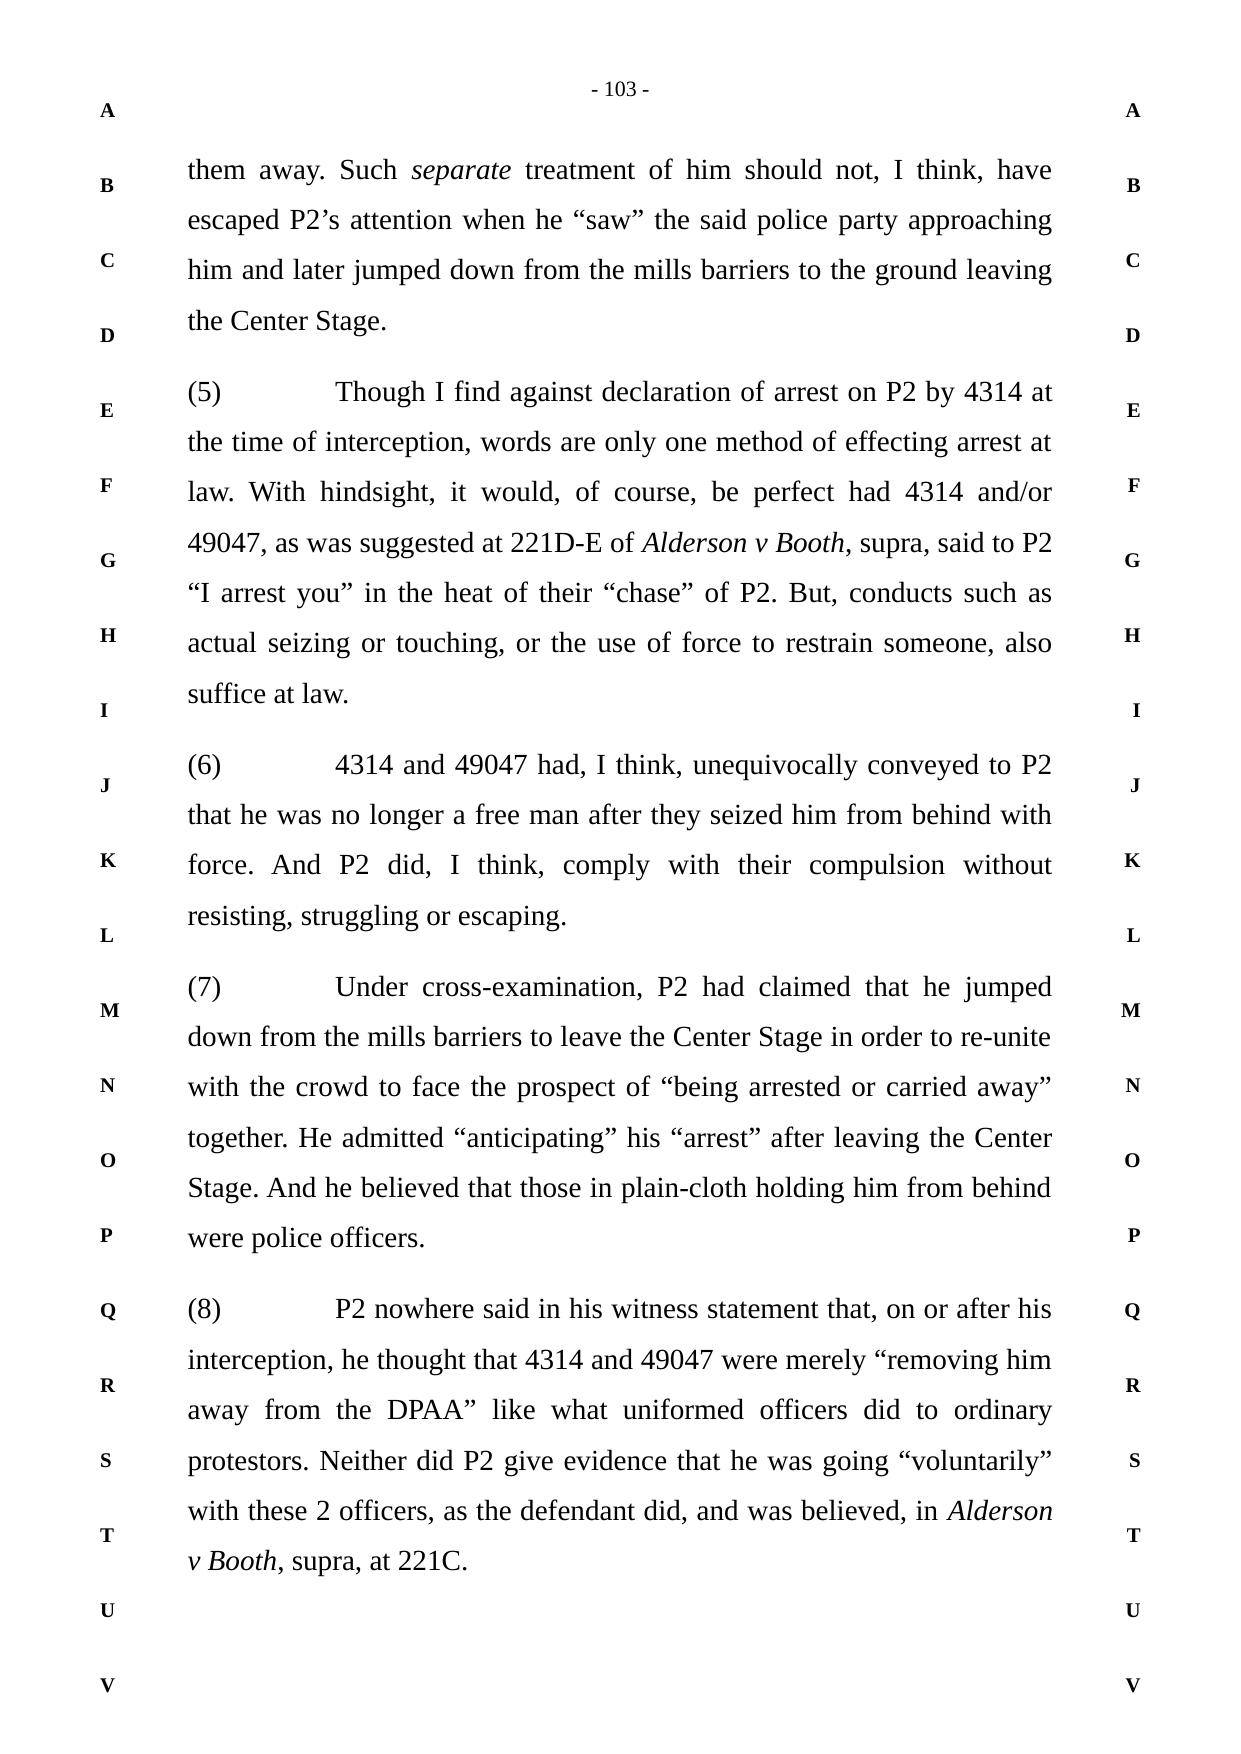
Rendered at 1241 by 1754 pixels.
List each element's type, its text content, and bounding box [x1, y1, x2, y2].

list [187, 152, 1053, 336]
list 4314 and 49047 had, I think, unequivocally conveyed to P2 that he was no longer a free man after they seized him from behind with force. And P2 did, I think, comply with their compulsion without resisting, struggling or escaping. [187, 747, 1053, 931]
list Under cross-examination, P2 had claimed that he jumped down from the mills barriers to leave the Center Stage in order to re-unite with the crowd to face the prospect of “being arrested or carried away” together. He admitted “anticipating” his “arrest” after leaving the Center Stage. And he believed that those in plain-cloth holding him from behind were police officers. [187, 969, 1053, 1254]
list Though I find against declaration of arrest on P2 by 4314 at the time of interception, words are only one method of effecting arrest at law. With hindsight, it would, of course, be perfect had 4314 and/or 49047, as was suggested at 221D-E of Alderson v Booth, supra, said to P2 “I arrest you” in the heat of their “chase” of P2. But, conducts such as actual seizing or touching, or the use of force to restrain someone, also suffice at law. [187, 374, 1053, 709]
list P2 nowhere said in his witness statement that, on or after his interception, he thought that 4314 and 49047 were merely “removing him away from the DPAA” like what uniformed officers did to ordinary protestors. Neither did P2 give evidence that he was going “voluntarily” with these 2 officers, as the defendant did, and was believed, in Alderson v Booth, supra, at 221C. [187, 1292, 1053, 1577]
